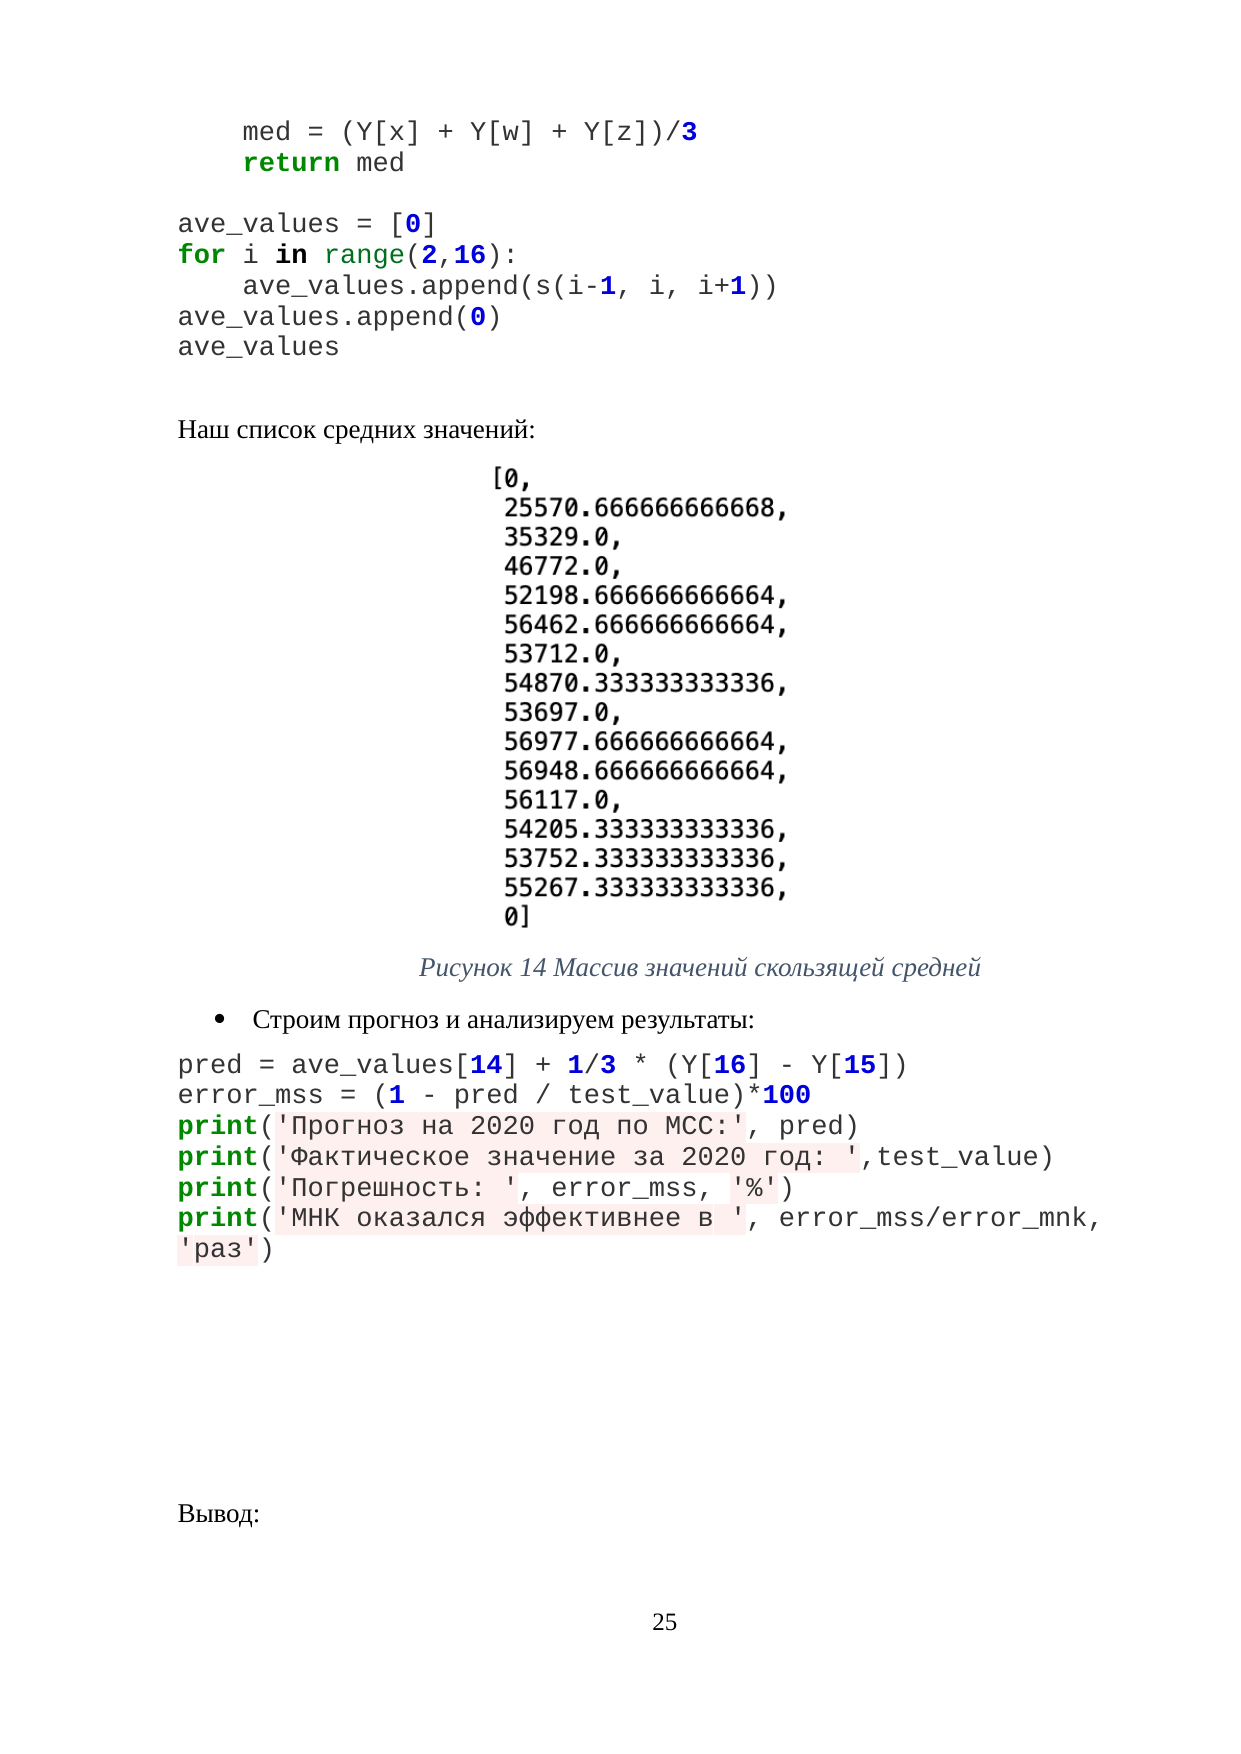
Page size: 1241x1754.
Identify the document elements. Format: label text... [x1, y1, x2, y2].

text Рисунок 14 Массив значений скользящей средней [177, 952, 1152, 983]
text print('Прогноз на 2020 год по МСС:', pred) [177, 1112, 275, 1143]
text print('Погрешность: ', error_mss, '%') [177, 1173, 275, 1204]
text ave_values.append(0) [177, 302, 1152, 333]
text Наш список средних значений: [177, 413, 1152, 444]
text return med [177, 149, 1152, 179]
text print('Фактическое значение за 2020 год: ',test_value) [860, 1143, 1152, 1173]
text pred = ave_values[14] + 1/3 * (Y[16] - Y[15]) [177, 1050, 1152, 1081]
text med = (Y[x] + Y[w] + Y[z])/3 [177, 118, 1152, 149]
text ave_values.append(s(i-1, i, i+1)) [177, 272, 1152, 302]
text ave_values = [0] [177, 210, 1152, 241]
text error_mss = (1 - pred / test_value)*100 [177, 1081, 1152, 1112]
text print('Погрешность: ', error_mss, '%') [778, 1173, 1152, 1204]
picture [483, 460, 846, 938]
text for i in range(2,16): [177, 241, 1152, 272]
text Вывод: [177, 1497, 1152, 1528]
text ave_values [177, 333, 1152, 364]
list Строим прогноз и анализируем результаты: [215, 1003, 1152, 1035]
text print('МНК оказался эффективнее в ', error_mss/error_mnk, 'раз') [177, 1204, 1152, 1266]
text print('Погрешность: ', error_mss, '%') [518, 1173, 730, 1204]
text print('Прогноз на 2020 год по МСС:', pred) [746, 1112, 1152, 1143]
